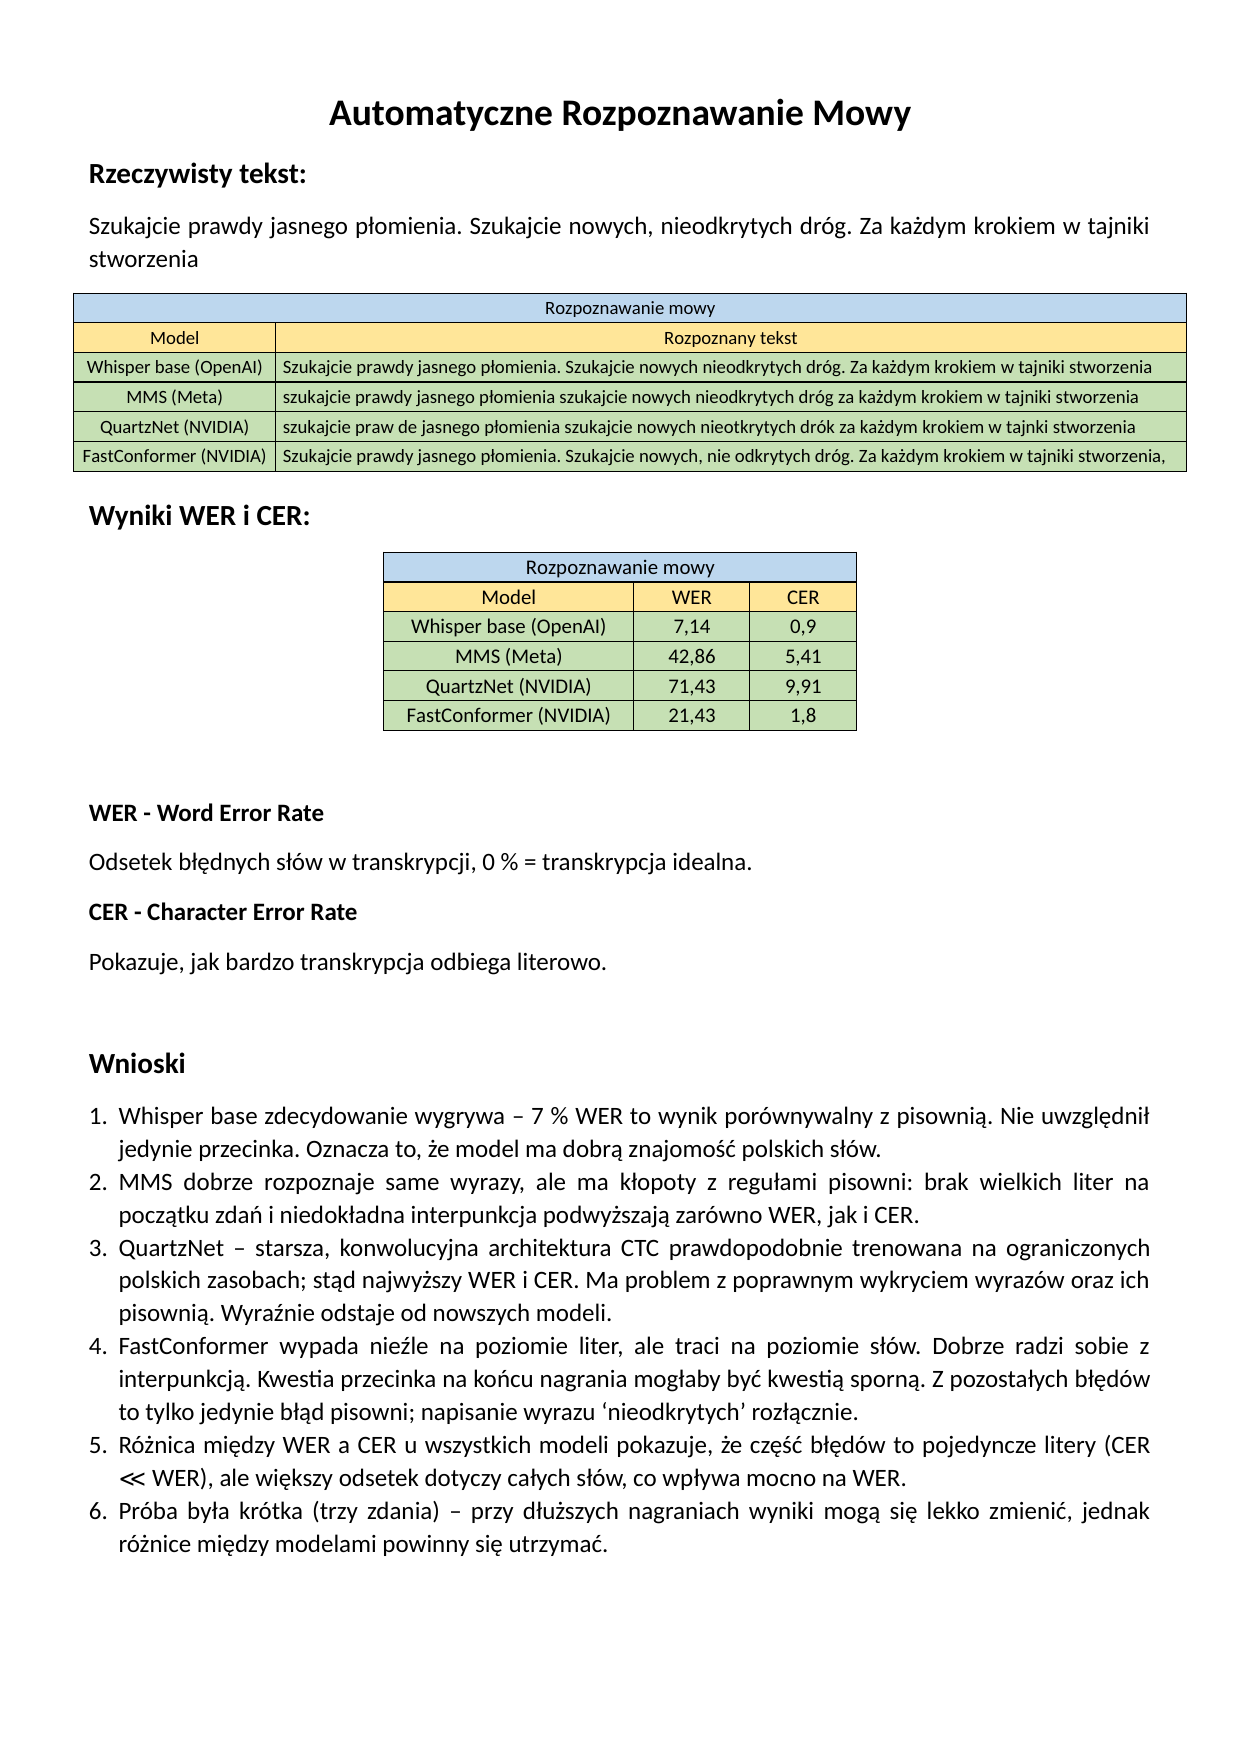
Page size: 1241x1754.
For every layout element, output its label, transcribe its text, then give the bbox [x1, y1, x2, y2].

table_cell 9,91 [750, 671, 856, 700]
table_cell Whisper base (OpenAI) [74, 353, 275, 381]
table_cell Model [74, 323, 275, 352]
text WER - Word Error Rate [89, 797, 1152, 827]
text Automatyczne Rozpoznawanie Mowy [89, 89, 1152, 134]
table_cell Szukajcie prawdy jasnego płomienia. Szukajcie nowych, nie odkrytych dróg. Za każdym krokiem w tajniki stworzenia, [276, 442, 1186, 471]
table_cell 21,43 [634, 701, 749, 730]
table_cell 1,8 [750, 701, 856, 730]
table_header Rozpoznawanie mowy [384, 553, 856, 581]
list Różnica między WER a CER u wszystkich modeli pokazuje, że część błędów to pojedyncze litery (CER ≪ WER), ale większy odsetek dotyczy całych słów, co wpływa mocno na WER. [89, 1429, 1152, 1493]
table_cell 42,86 [634, 642, 749, 670]
table_cell szukajcie praw de jasnego płomienia szukajcie nowych nieotkrytych drók za każdym krokiem w tajnki stworzenia [276, 412, 1186, 441]
list Próba była krótka (trzy zdania) – przy dłuższych nagraniach wyniki mogą się lekko zmienić, jednak różnice między modelami powinny się utrzymać. [89, 1496, 1152, 1559]
table_cell MMS (Meta) [74, 383, 275, 411]
text Odsetek błędnych słów w transkrypcji, 0 % = transkrypcja idealna. [89, 847, 1152, 877]
text Wyniki WER i CER: [89, 497, 1152, 532]
table_cell QuartzNet (NVIDIA) [74, 412, 275, 441]
table_cell QuartzNet (NVIDIA) [384, 671, 633, 700]
text CER - Character Error Rate [89, 896, 1152, 927]
table_cell FastConformer (NVIDIA) [74, 442, 275, 471]
text Pokazuje, jak bardzo transkrypcja odbiega literowo. [89, 946, 1152, 976]
table_cell Rozpoznany tekst [276, 323, 1186, 352]
list FastConformer wypada nieźle na poziomie liter, ale traci na poziomie słów. Dobrze radzi sobie z interpunkcją. Kwestia przecinka na końcu nagrania mogłaby być kwestią sporną. Z pozostałych błędów to tylko jedynie błąd pisowni; napisanie wyrazu ‘nieodkrytych’ rozłącznie. [89, 1330, 1152, 1427]
list QuartzNet – starsza, konwolucyjna architektura CTC prawdopodobnie trenowana na ograniczonych polskich zasobach; stąd najwyższy WER i CER. Ma problem z poprawnym wykryciem wyrazów oraz ich pisownią. Wyraźnie odstaje od nowszych modeli. [89, 1232, 1152, 1328]
table_cell 5,41 [750, 642, 856, 670]
table_cell Whisper base (OpenAI) [384, 612, 633, 641]
table_cell szukajcie prawdy jasnego płomienia szukajcie nowych nieodkrytych dróg za każdym krokiem w tajniki stworzenia [276, 383, 1186, 411]
text Rzeczywisty tekst: [89, 155, 1152, 190]
table_cell Model [384, 583, 633, 611]
table_cell 7,14 [634, 612, 749, 641]
table_header Rozpoznawanie mowy [74, 294, 1186, 322]
table_cell MMS (Meta) [384, 642, 633, 670]
table_cell Szukajcie prawdy jasnego płomienia. Szukajcie nowych nieodkrytych dróg. Za każdym krokiem w tajniki stworzenia [276, 353, 1186, 381]
list Whisper base zdecydowanie wygrywa – 7 % WER to wynik porównywalny z pisownią. Nie uwzględnił jedynie przecinka. Oznacza to, że model ma dobrą znajomość polskich słów. [89, 1100, 1152, 1163]
text Wnioski [89, 1045, 1152, 1081]
text Szukajcie prawdy jasnego płomienia. Szukajcie nowych, nieodkrytych dróg. Za każdym krokiem w tajniki stworzenia [89, 210, 1152, 273]
table_cell 0,9 [750, 612, 856, 641]
table_cell FastConformer (NVIDIA) [384, 701, 633, 730]
table_cell CER [750, 583, 856, 611]
table_cell 71,43 [634, 671, 749, 700]
table_cell WER [634, 583, 749, 611]
list MMS dobrze rozpoznaje same wyrazy, ale ma kłopoty z regułami pisowni: brak wielkich liter na początku zdań i niedokładna interpunkcja podwyższają zarówno WER, jak i CER. [89, 1166, 1152, 1229]
